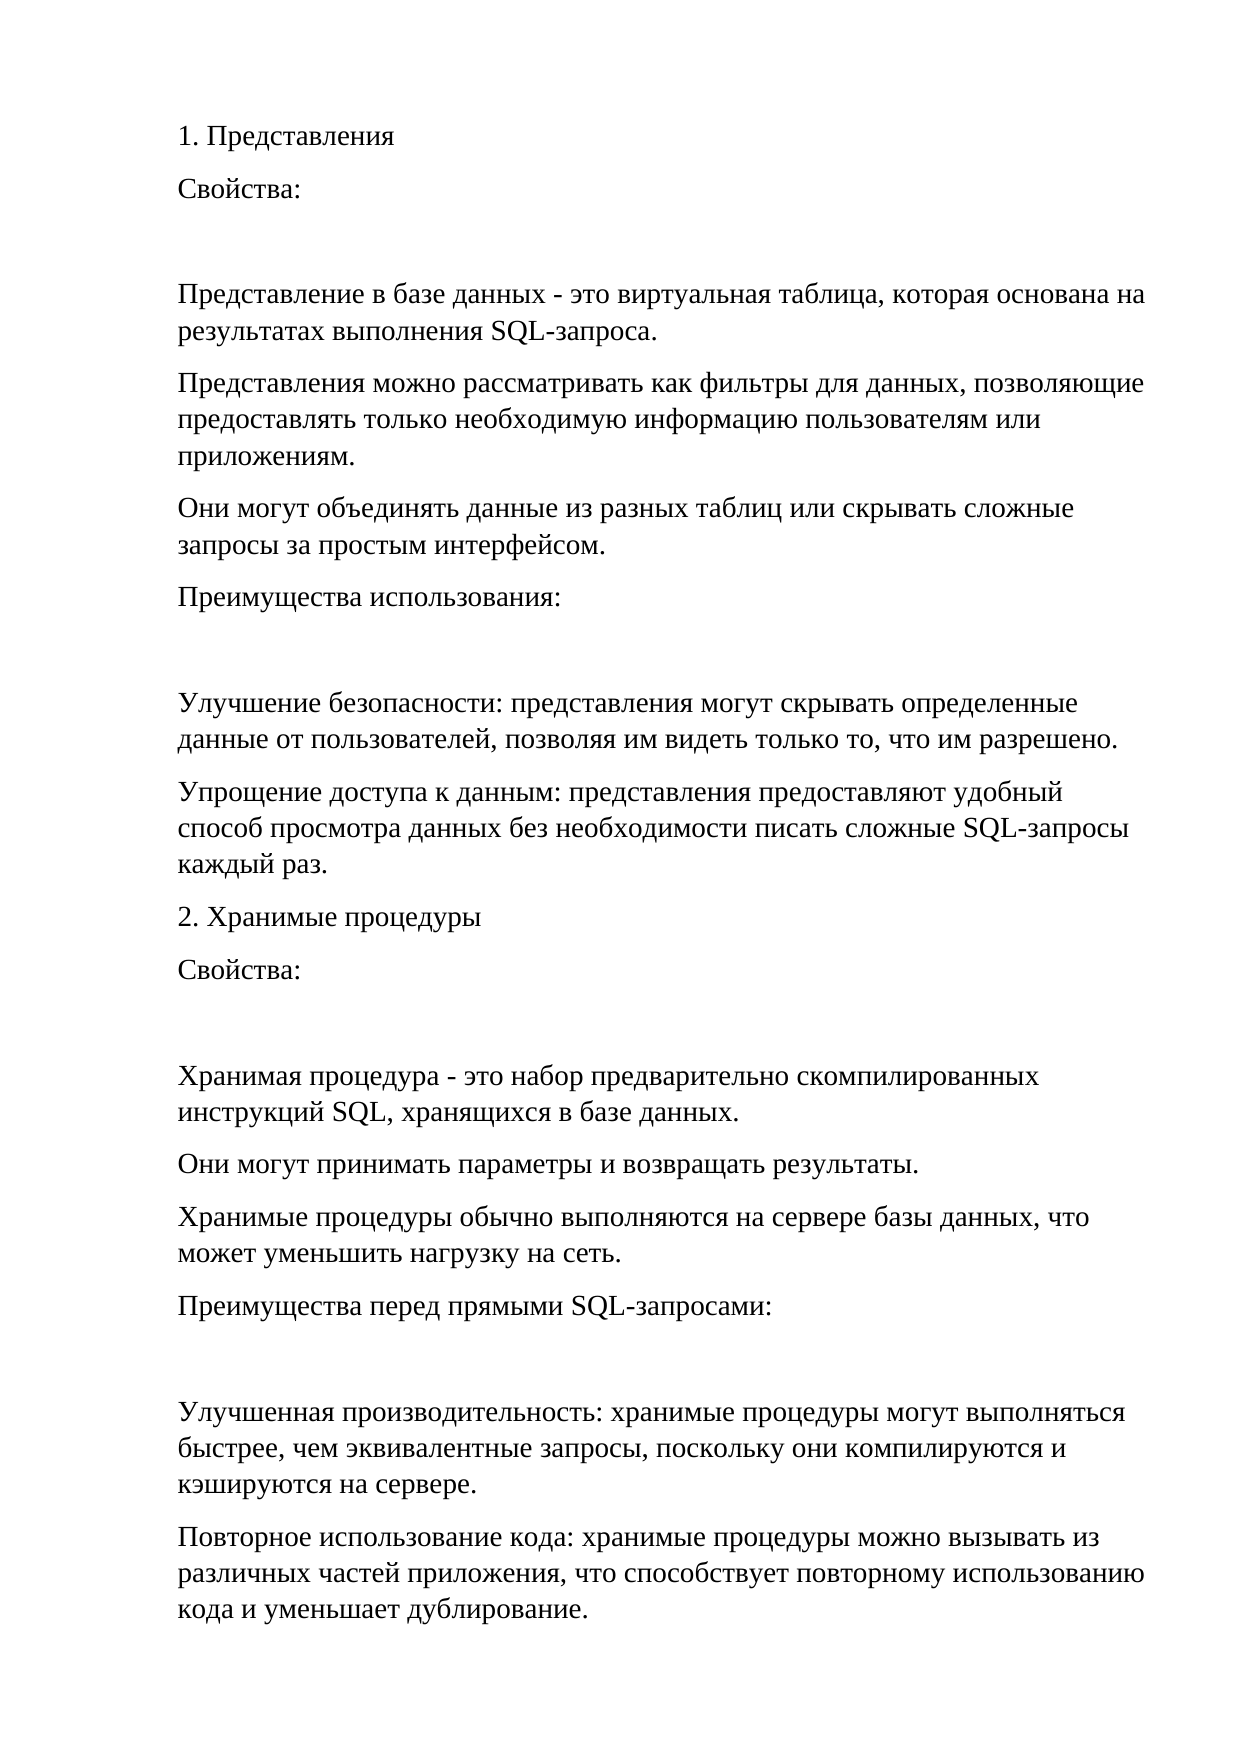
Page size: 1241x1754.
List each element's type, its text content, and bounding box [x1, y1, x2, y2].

text Преимущества перед прямыми SQL-запросами: [177, 1288, 1152, 1322]
text Улучшенная производительность: хранимые процедуры могут выполняться быстрее, чем эквивалентные запросы, поскольку они компилируются и кэшируются на сервере. [177, 1394, 1152, 1500]
text Улучшение безопасности: представления могут скрывать определенные данные от пользователей, позволяя им видеть только то, что им разрешено. [177, 685, 1152, 755]
text Свойства: [177, 952, 1152, 986]
text Свойства: [177, 171, 1152, 204]
text 2. Хранимые процедуры [177, 899, 1152, 933]
text Хранимые процедуры обычно выполняются на сервере базы данных, что может уменьшить нагрузку на сеть. [177, 1199, 1152, 1269]
text Представления можно рассматривать как фильтры для данных, позволяющие предоставлять только необходимую информацию пользователям или приложениям. [177, 366, 1152, 471]
text Представление в базе данных - это виртуальная таблица, которая основана на результатах выполнения SQL-запроса. [177, 277, 1152, 346]
text Они могут принимать параметры и возвращать результаты. [177, 1147, 1152, 1180]
text Повторное использование кода: хранимые процедуры можно вызывать из различных частей приложения, что способствует повторному использованию кода и уменьшает дублирование. [177, 1519, 1152, 1625]
text Они могут объединять данные из разных таблиц или скрывать сложные запросы за простым интерфейсом. [177, 491, 1152, 560]
text Преимущества использования: [177, 579, 1152, 613]
text 1. Представления [177, 118, 1152, 152]
text Упрощение доступа к данным: представления предоставляют удобный способ просмотра данных без необходимости писать сложные SQL-запросы каждый раз. [177, 774, 1152, 880]
text Хранимая процедура - это набор предварительно скомпилированных инструкций SQL, хранящихся в базе данных. [177, 1058, 1152, 1127]
